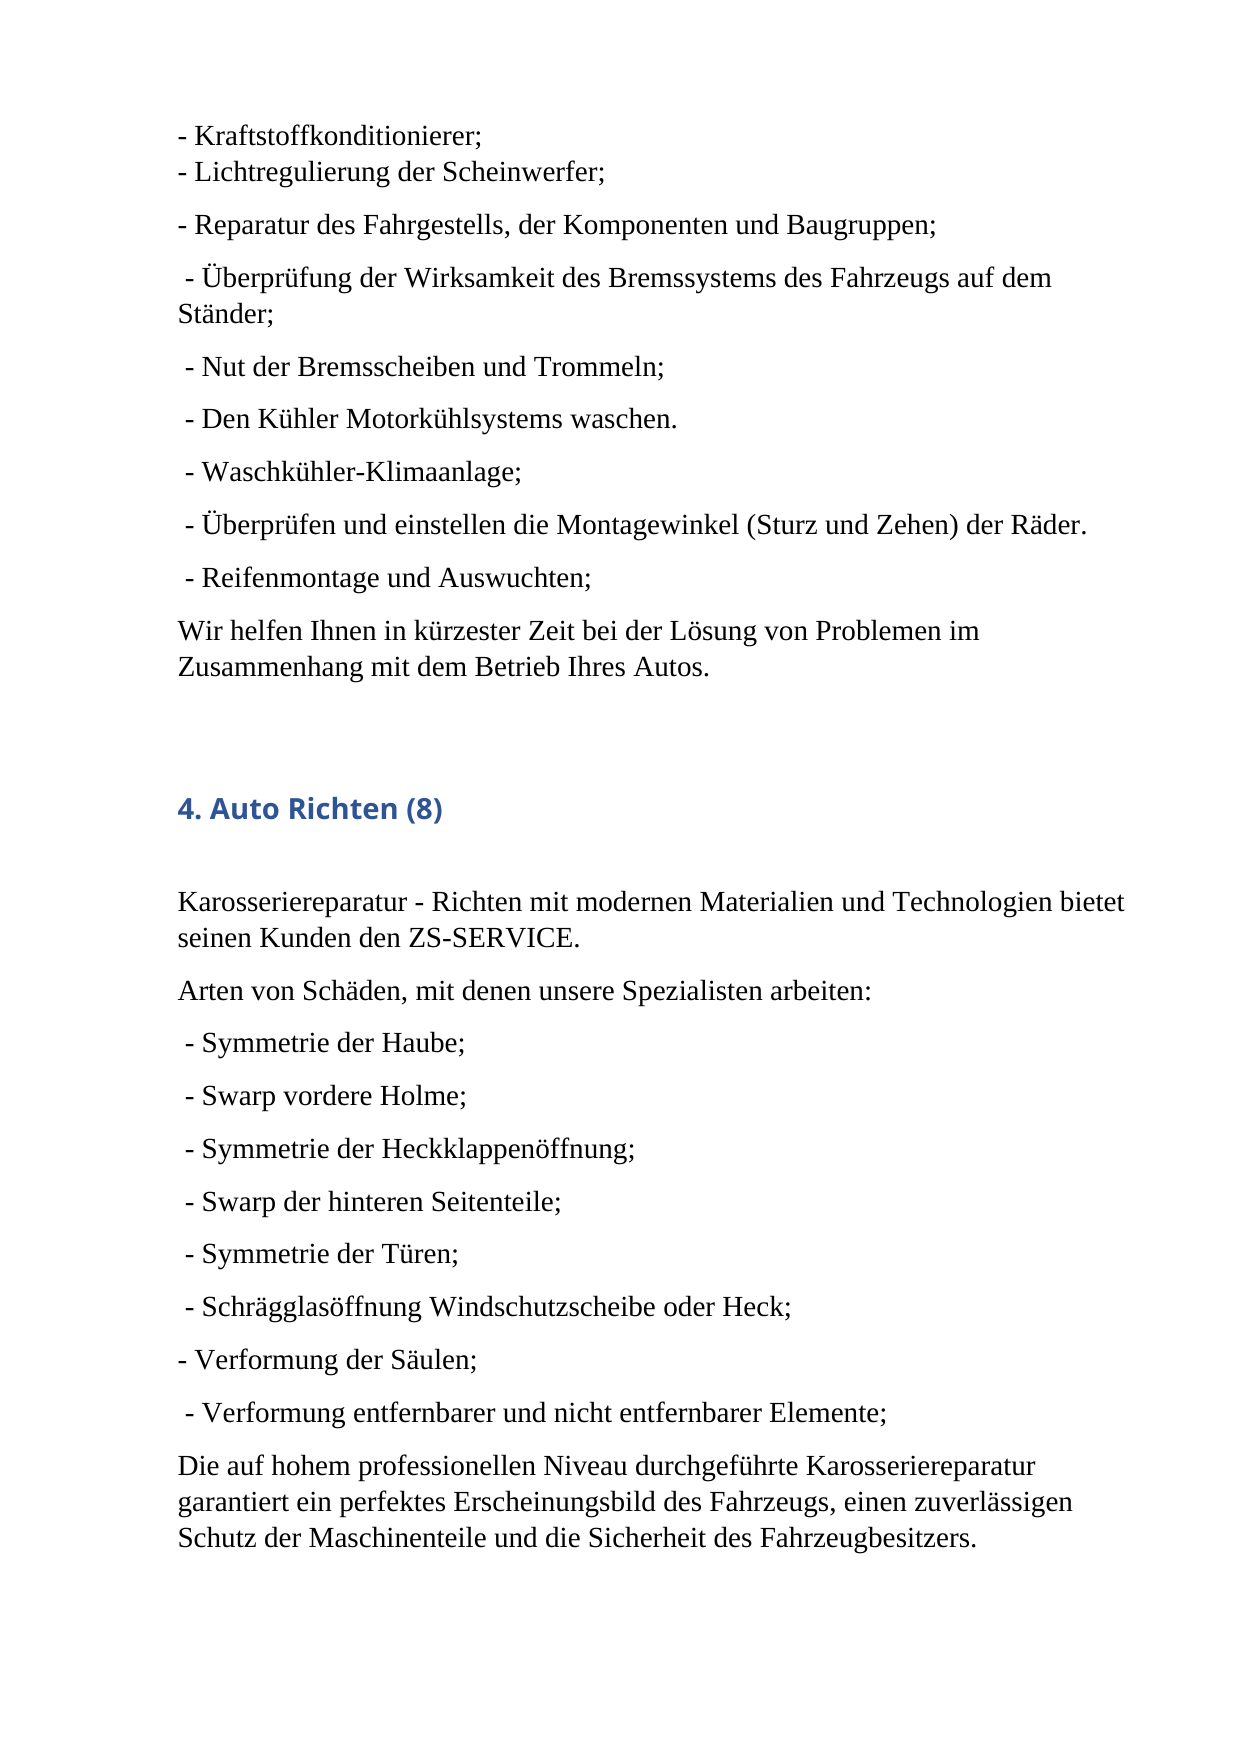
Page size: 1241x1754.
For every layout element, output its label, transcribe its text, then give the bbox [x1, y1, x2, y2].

text - Symmetrie der Türen; [177, 1237, 1152, 1270]
text Die auf hohem professionellen Niveau durchgeführte Karosseriereparatur garantiert ein perfektes Erscheinungsbild des Fahrzeugs, einen zuverlässigen Schutz der Maschinenteile und die Sicherheit des Fahrzeugbesitzers. [177, 1448, 1152, 1554]
text - Überprüfung der Wirksamkeit des Bremssystems des Fahrzeugs auf dem Ständer; [177, 260, 1152, 329]
text - Symmetrie der Haube; [177, 1025, 1152, 1059]
text - Schrägglasöffnung Windschutzscheibe oder Heck; [177, 1289, 1152, 1323]
text Wir helfen Ihnen in kürzester Zeit bei der Lösung von Problemen im Zusammenhang mit dem Betrieb Ihres Autos. [177, 613, 1152, 683]
text Arten von Schäden, mit denen unsere Spezialisten arbeiten: [177, 973, 1152, 1006]
text - Reifenmontage und Auswuchten; [177, 560, 1152, 594]
text - Verformung entfernbarer und nicht entfernbarer Elemente; [177, 1395, 1152, 1429]
text - Reparatur des Fahrgestells, der Komponenten und Baugruppen; [177, 207, 1152, 241]
text - Verformung der Säulen; [177, 1342, 1152, 1376]
text - Kraftstoffkonditionierer; - Lichtregulierung der Scheinwerfer; [177, 118, 1152, 188]
text - Swarp der hinteren Seitenteile; [177, 1184, 1152, 1217]
text Karosseriereparatur - Richten mit modernen Materialien und Technologien bietet seinen Kunden den ZS-SERVICE. [177, 884, 1152, 953]
text - Waschkühler-Klimaanlage; [177, 454, 1152, 488]
subtitle 4. Auto Richten (8) [177, 788, 1152, 828]
text - Nut der Bremsscheiben und Trommeln; [177, 349, 1152, 382]
text - Den Kühler Motorkühlsystems waschen. [177, 402, 1152, 435]
text - Überprüfen und einstellen die Montagewinkel (Sturz und Zehen) der Räder. [177, 507, 1152, 541]
text - Symmetrie der Heckklappenöffnung; [177, 1131, 1152, 1164]
text - Swarp vordere Holme; [177, 1078, 1152, 1112]
